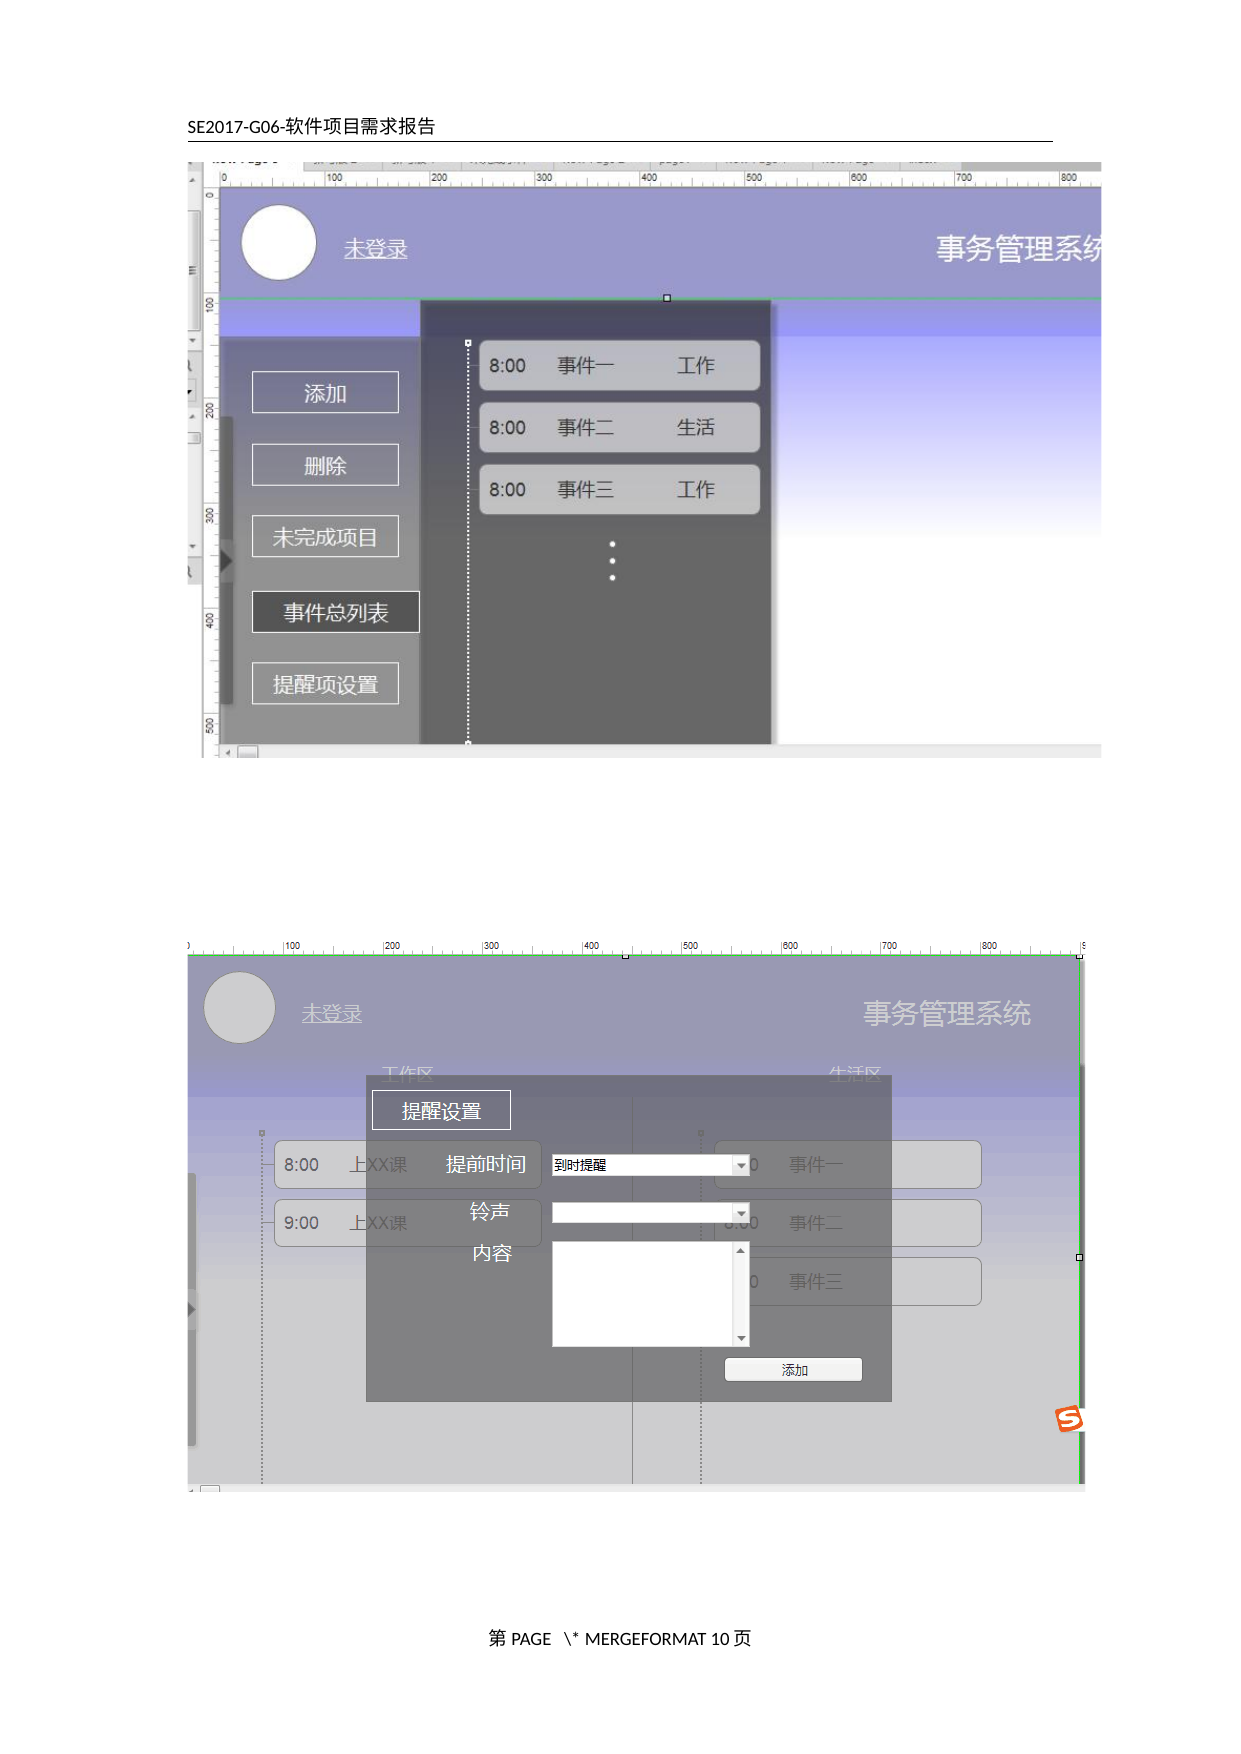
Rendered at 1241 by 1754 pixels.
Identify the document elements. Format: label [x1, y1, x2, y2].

picture [187, 162, 1102, 758]
picture [187, 942, 1086, 1492]
